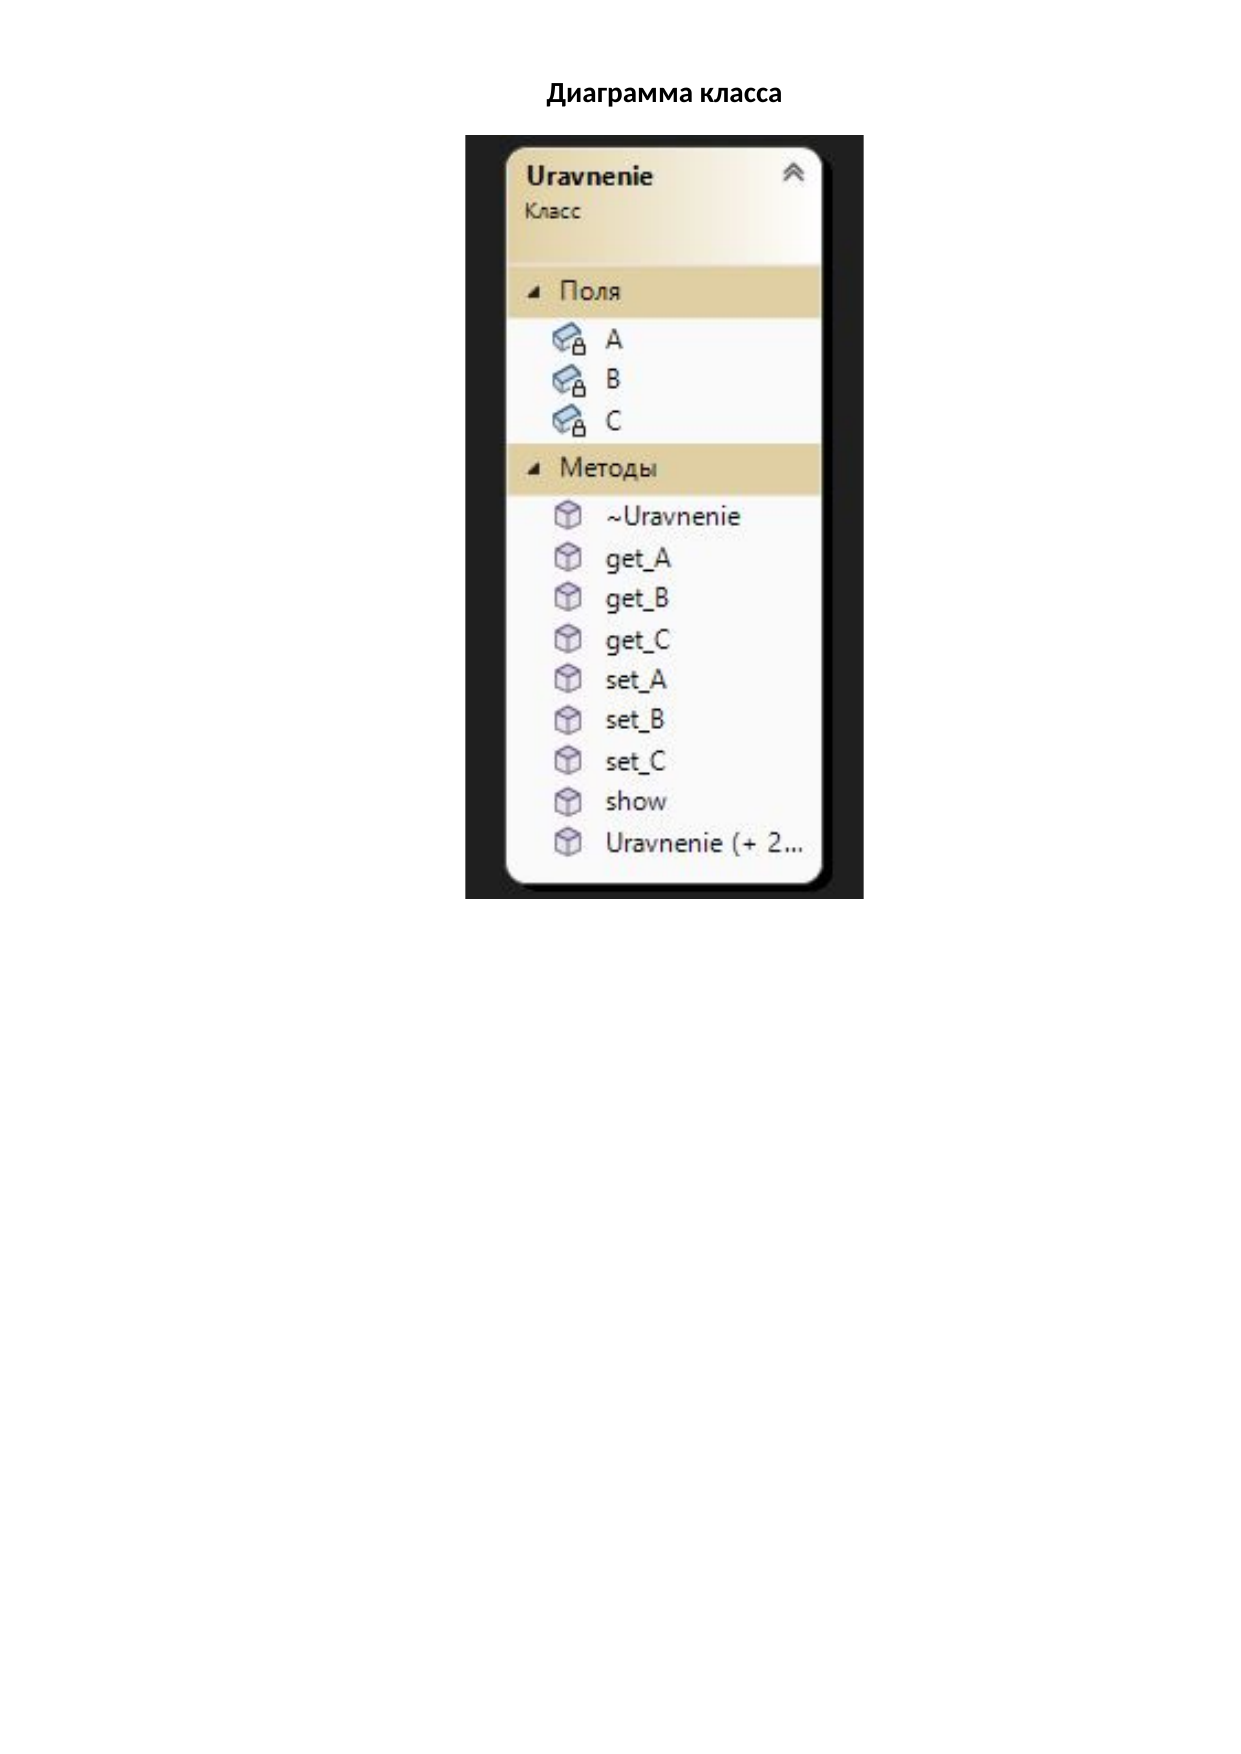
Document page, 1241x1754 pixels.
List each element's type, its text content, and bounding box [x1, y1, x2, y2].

picture [465, 135, 864, 899]
text Диаграмма класса [177, 74, 1152, 109]
